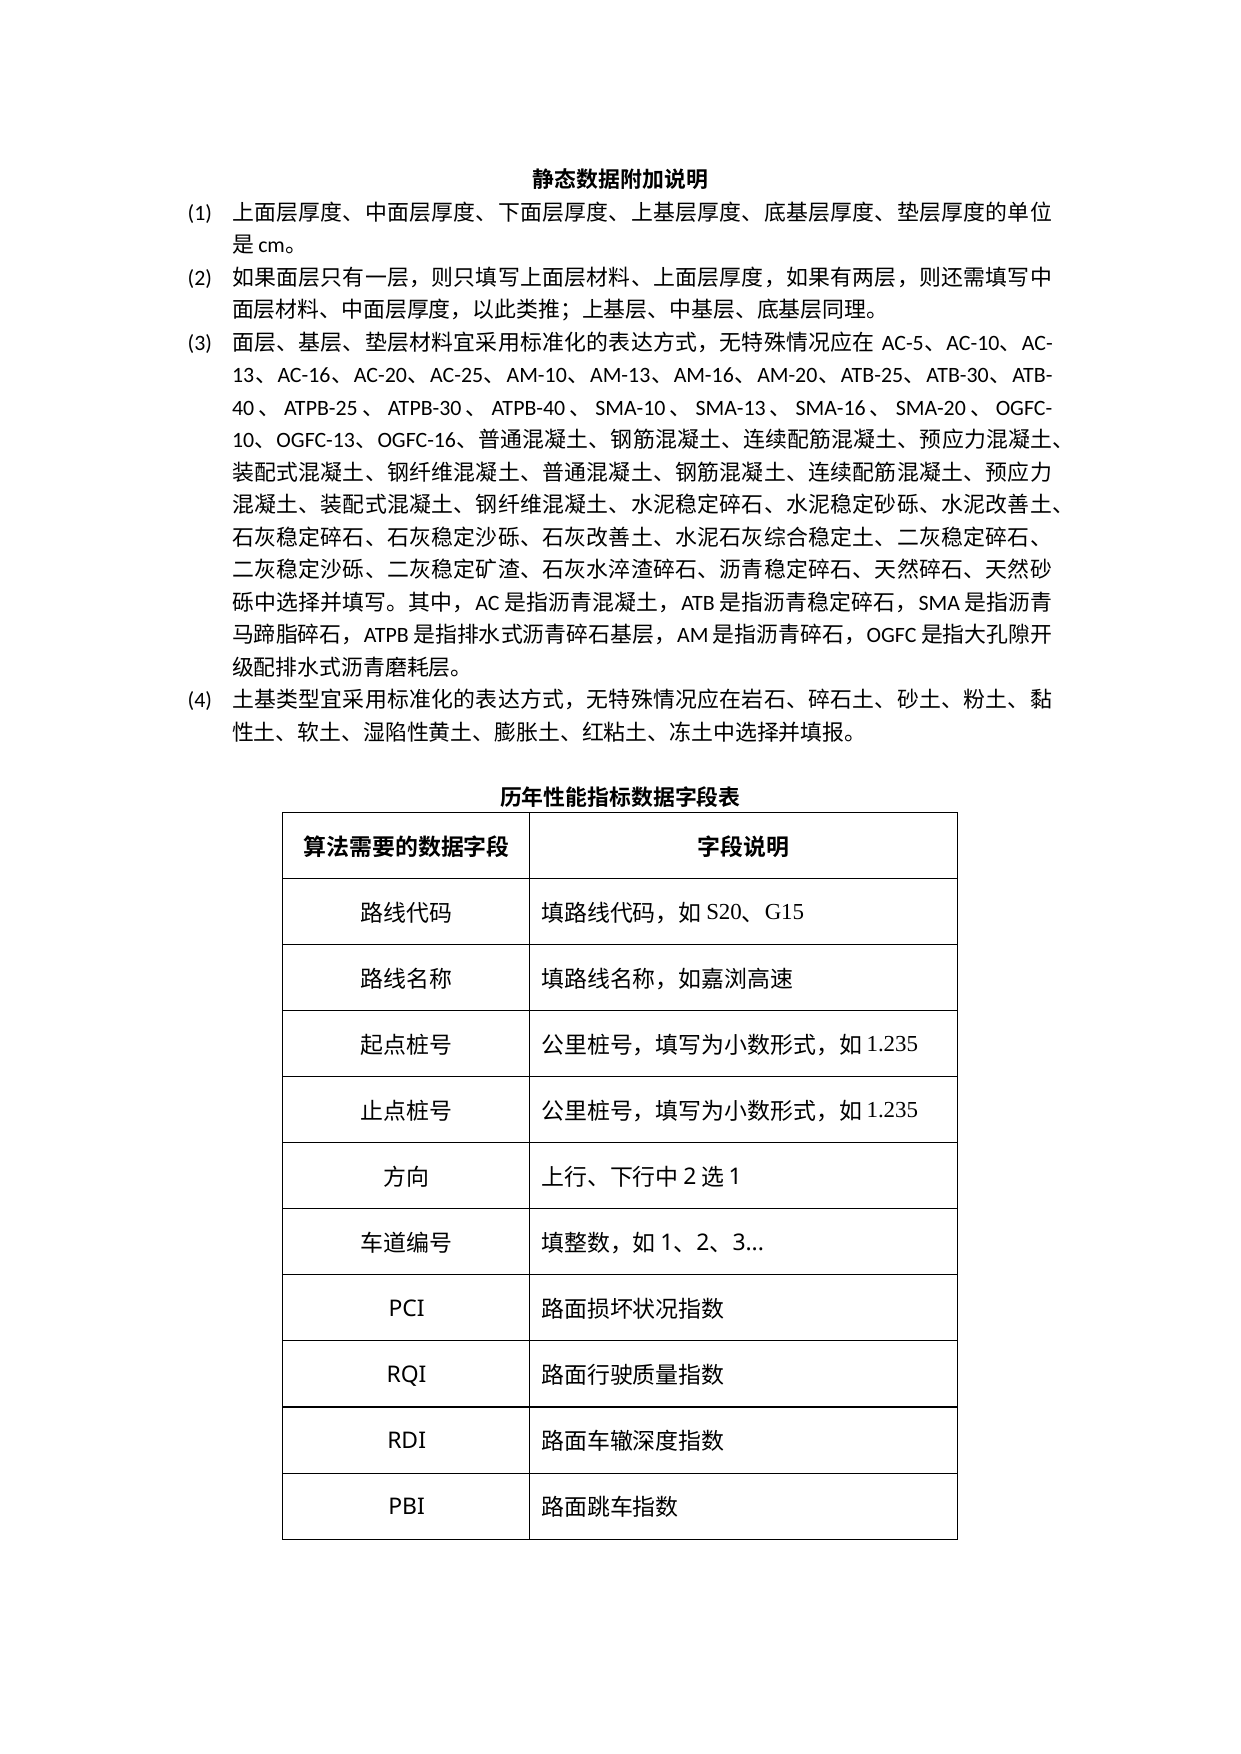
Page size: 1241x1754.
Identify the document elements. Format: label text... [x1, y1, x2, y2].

table_cell 公里桩号，填写为小数形式，如1.235 [530, 1011, 957, 1076]
table_cell 止点桩号 [283, 1077, 529, 1142]
table_cell RQI [283, 1341, 529, 1406]
table_header 算法需要的数据字段 [283, 813, 529, 878]
table_cell 路面跳车指数 [530, 1474, 957, 1538]
list 如果面层只有一层，则只填写上面层材料、上面层厚度，如果有两层，则还需填写中面层材料、中面层厚度，以此类推；上基层、中基层、底基层同理。 [187, 259, 1053, 324]
table_cell 填整数，如1、2、3... [530, 1209, 957, 1274]
table_cell 路面损坏状况指数 [530, 1275, 957, 1340]
list 历年性能指标数据字段表 [187, 779, 1053, 812]
table_cell 路面行驶质量指数 [530, 1341, 957, 1406]
table_cell 路面车辙深度指数 [530, 1408, 957, 1472]
table_cell 方向 [283, 1143, 529, 1208]
list 土基类型宜采用标准化的表达方式，无特殊情况应在岩石、碎石土、砂土、粉土、黏性土、软土、湿陷性黄土、膨胀土、红粘土、冻土中选择并填报。 [187, 682, 1053, 747]
list 上面层厚度、中面层厚度、下面层厚度、上基层厚度、底基层厚度、垫层厚度的单位是cm。 [187, 194, 1053, 259]
table_cell PCI [283, 1275, 529, 1340]
table_cell 上行、下行中2选1 [530, 1143, 957, 1208]
table_cell 路线代码 [283, 879, 529, 944]
table_cell RDI [283, 1408, 529, 1472]
table_header 字段说明 [530, 813, 957, 878]
table_cell 填路线名称，如嘉浏高速 [530, 945, 957, 1010]
table_cell PBI [283, 1474, 529, 1538]
table_cell 车道编号 [283, 1209, 529, 1274]
table_cell 公里桩号，填写为小数形式，如1.235 [530, 1077, 957, 1142]
list 静态数据附加说明 [187, 162, 1053, 194]
table_cell 路线名称 [283, 945, 529, 1010]
table_cell 起点桩号 [283, 1011, 529, 1076]
table_cell 填路线代码，如S20、G15 [530, 879, 957, 944]
list 面层、基层、垫层材料宜采用标准化的表达方式，无特殊情况应在AC-5、AC-10、AC-13、AC-16、AC-20、AC-25、AM-10、AM-13、AM-16、AM-20、ATB-25、ATB-30、ATB-40、ATPB-25、ATPB-30、ATPB-40、SMA-10、SMA-13、SMA-16、SMA-20、OGFC-10、OGFC-13、OGFC-16、普通混凝土、钢筋混凝土、连续配筋混凝土、预应力混凝土、装配式混凝土、钢纤维混凝土、普通混凝土、钢筋混凝土、连续配筋混凝土、预应力混凝土、装配式混凝土、钢纤维混凝土、水泥稳定碎石、水泥稳定砂砾、水泥改善土、石灰稳定碎石、石灰稳定沙砾、石灰改善土、水泥石灰综合稳定土、二灰稳定碎石、二灰稳定沙砾、二灰稳定矿渣、石灰水淬渣碎石、沥青稳定碎石、天然碎石、天然砂砾中选择并填写。其中，AC是指沥青混凝土，ATB是指沥青稳定碎石，SMA是指沥青马蹄脂碎石，ATPB是指排水式沥青碎石基层，AM是指沥青碎石，OGFC是指大孔隙开级配排水式沥青磨耗层。 [187, 324, 1053, 682]
